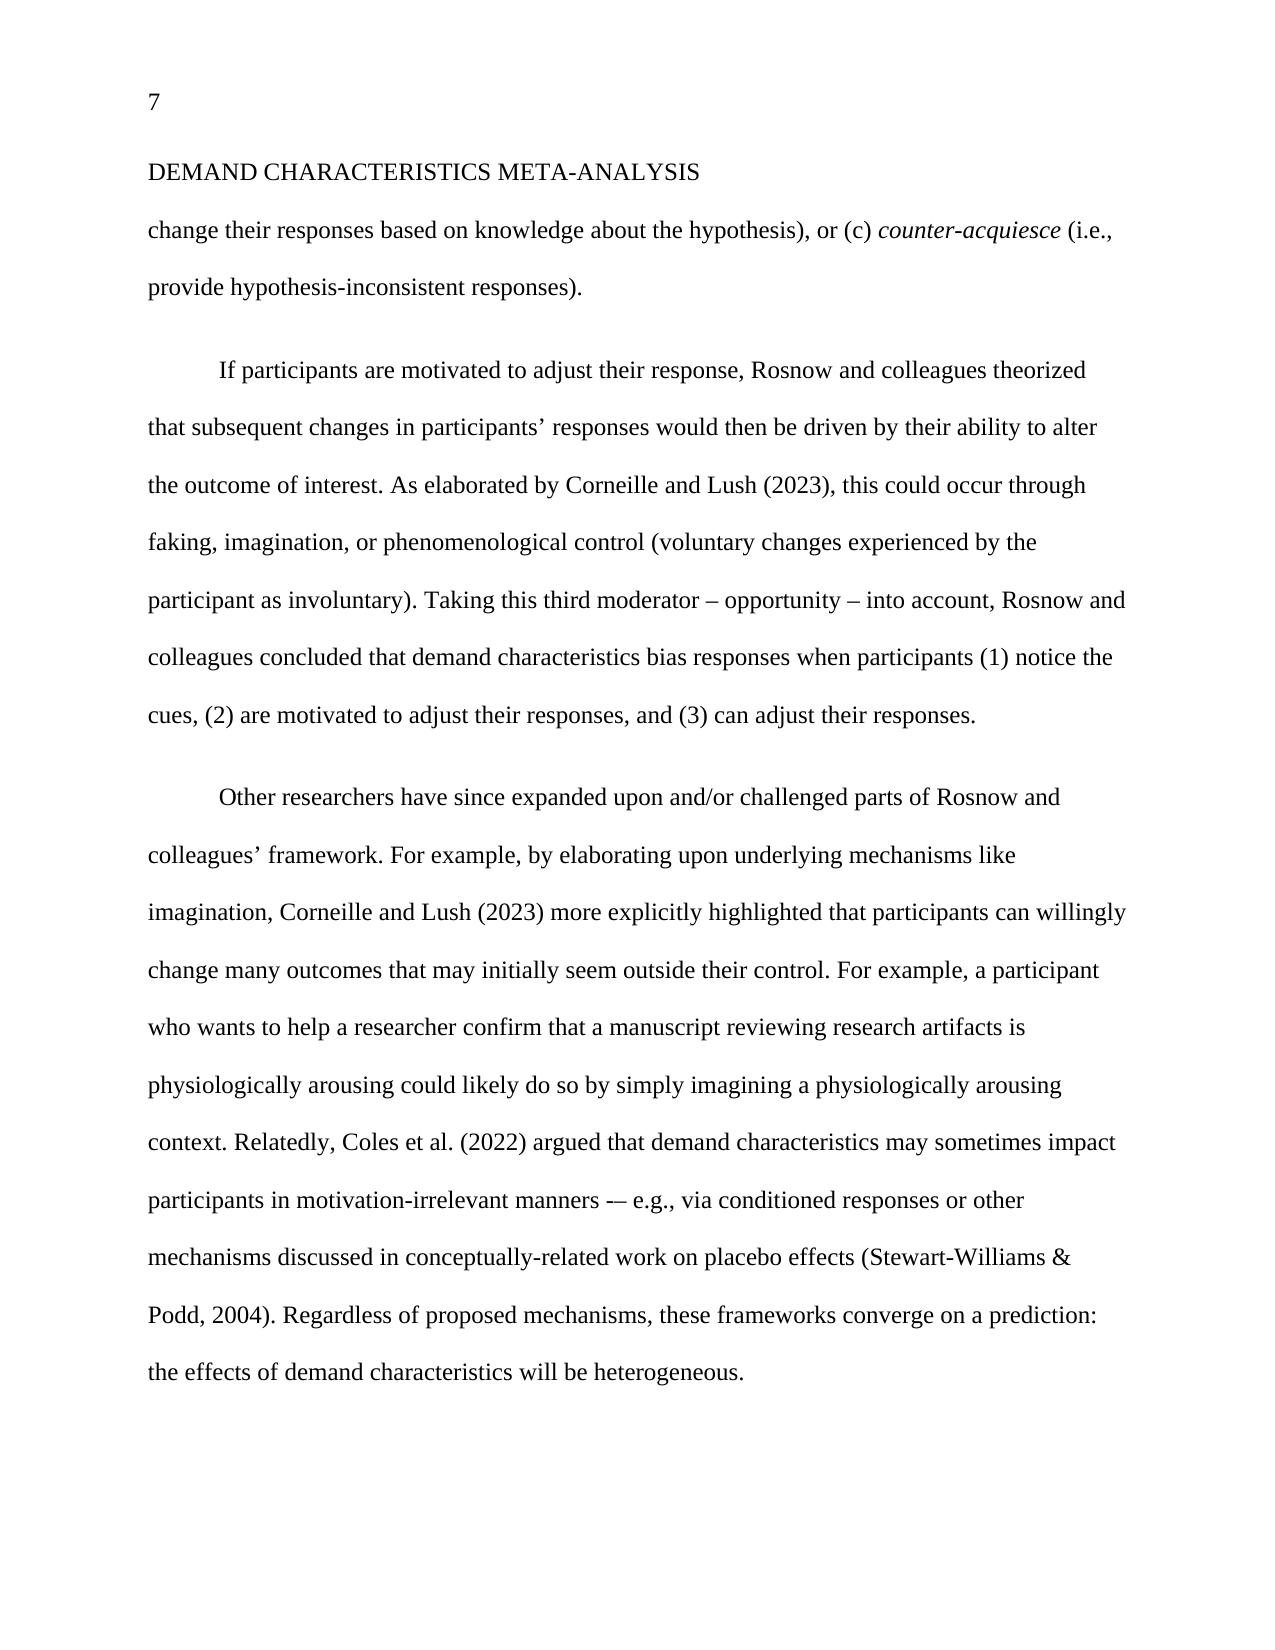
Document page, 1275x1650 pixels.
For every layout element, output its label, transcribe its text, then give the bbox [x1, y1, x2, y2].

text Other researchers have since expanded upon and/or challenged parts of Rosnow and colleagues’ framework. For example, by elaborating upon underlying mechanisms like imagination, Corneille and Lush (2023) more explicitly highlighted that participants can willingly change many outcomes that may initially seem outside their control. For example, a participant who wants to help a researcher confirm that a manuscript reviewing research artifacts is physiologically arousing could likely do so by simply imagining a physiologically arousing context. Relatedly, Coles et al. (2022) argued that demand characteristics may sometimes impact participants in motivation-irrelevant manners -– e.g., via conditioned responses or other mechanisms discussed in conceptually-related work on placebo effects (Stewart-Williams & Podd, 2004). Regardless of proposed mechanisms, these frameworks converge on a prediction: the effects of demand characteristics will be heterogeneous. [148, 782, 1127, 1386]
text If participants are motivated to adjust their response, Rosnow and colleagues theorized that subsequent changes in participants’ responses would then be driven by their ability to alter the outcome of interest. As elaborated by Corneille and Lush (2023), this could occur through faking, imagination, or phenomenological control (voluntary changes experienced by the participant as involuntary). Taking this third moderator – opportunity – into account, Rosnow and colleagues concluded that demand characteristics bias responses when participants (1) notice the cues, (2) are motivated to adjust their responses, and (3) can adjust their responses. [148, 355, 1127, 729]
